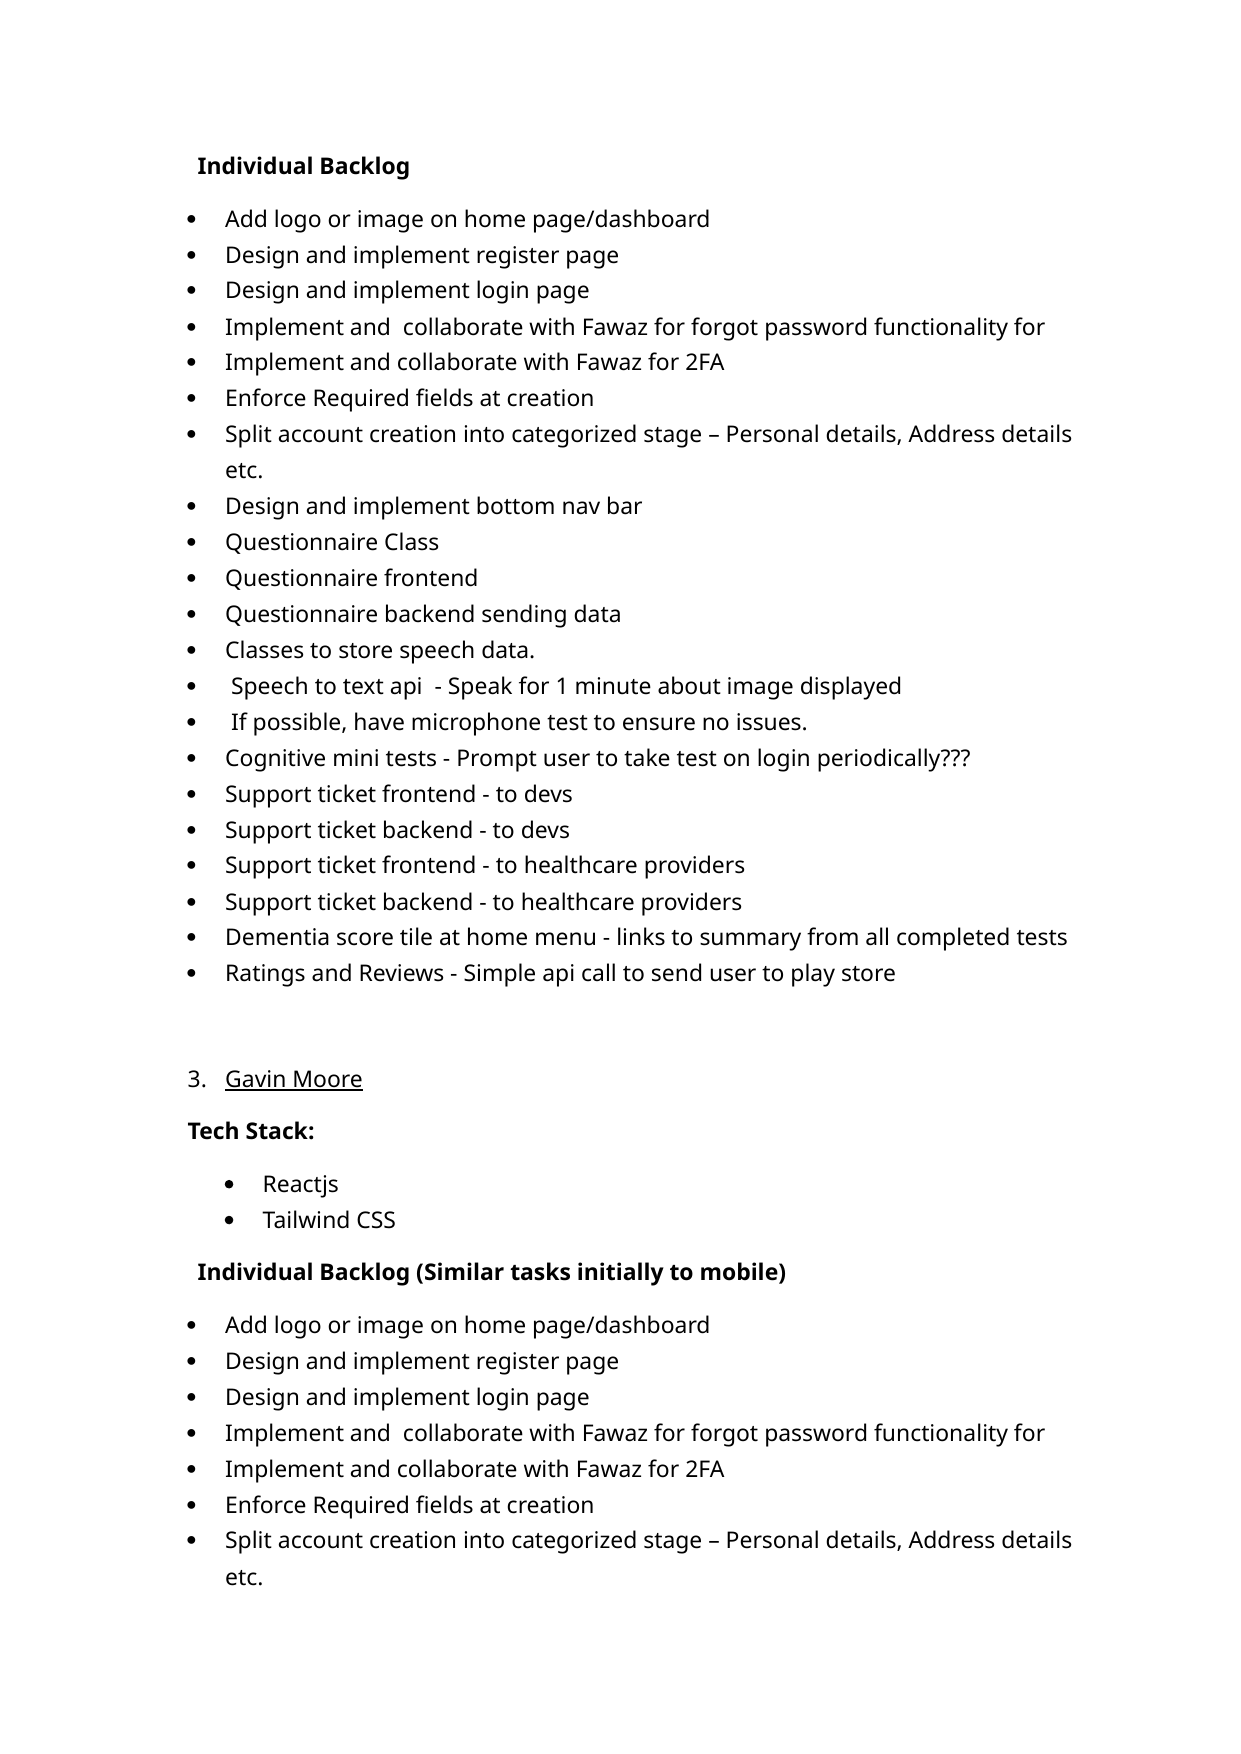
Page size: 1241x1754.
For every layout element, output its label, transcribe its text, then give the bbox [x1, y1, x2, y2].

list Add logo or image on home page/dashboard [187, 203, 1090, 234]
list Support ticket backend - to healthcare providers [187, 885, 1090, 917]
list Enforce Required fields at creation [187, 1488, 1090, 1520]
list Support ticket backend - to devs [187, 813, 1090, 845]
list Ratings and Reviews - Simple api call to send user to play store [187, 957, 1090, 988]
list Cognitive mini tests - Prompt user to take test on login periodically??? [187, 742, 1090, 773]
list Implement and collaborate with Fawaz for 2FA [187, 1453, 1090, 1484]
list Questionnaire frontend [187, 562, 1090, 593]
list Design and implement login page [187, 1381, 1090, 1412]
list Questionnaire Class [187, 526, 1090, 557]
list Design and implement register page [187, 1345, 1090, 1376]
list Split account creation into categorized stage – Personal details, Address details etc. [187, 1524, 1090, 1592]
list Dementia score tile at home menu - links to summary from all completed tests [187, 921, 1090, 953]
text Individual Backlog (Similar tasks initially to mobile) [150, 1256, 1090, 1287]
list Speech to text api - Speak for 1 minute about image displayed [187, 670, 1090, 701]
text Tech Stack: [150, 1115, 1090, 1146]
list Add logo or image on home page/dashboard [187, 1309, 1090, 1340]
list Classes to store speech data. [187, 634, 1090, 665]
list Design and implement register page [187, 238, 1090, 270]
list Support ticket frontend - to healthcare providers [187, 849, 1090, 881]
list Gavin Moore [187, 1062, 1090, 1094]
list Implement and collaborate with Fawaz for forgot password functionality for [187, 1417, 1090, 1448]
list Design and implement bottom nav bar [187, 490, 1090, 521]
list Reactjs [225, 1168, 1090, 1199]
list Implement and collaborate with Fawaz for forgot password functionality for [187, 310, 1090, 342]
text Individual Backlog [150, 150, 1090, 181]
list Support ticket frontend - to devs [187, 778, 1090, 809]
list If possible, have microphone test to ensure no issues. [187, 706, 1090, 737]
list Tailwind CSS [225, 1204, 1090, 1235]
list Design and implement login page [187, 274, 1090, 306]
list Implement and collaborate with Fawaz for 2FA [187, 346, 1090, 378]
list Enforce Required fields at creation [187, 382, 1090, 413]
list Questionnaire backend sending data [187, 598, 1090, 629]
list Split account creation into categorized stage – Personal details, Address details etc. [187, 418, 1090, 485]
